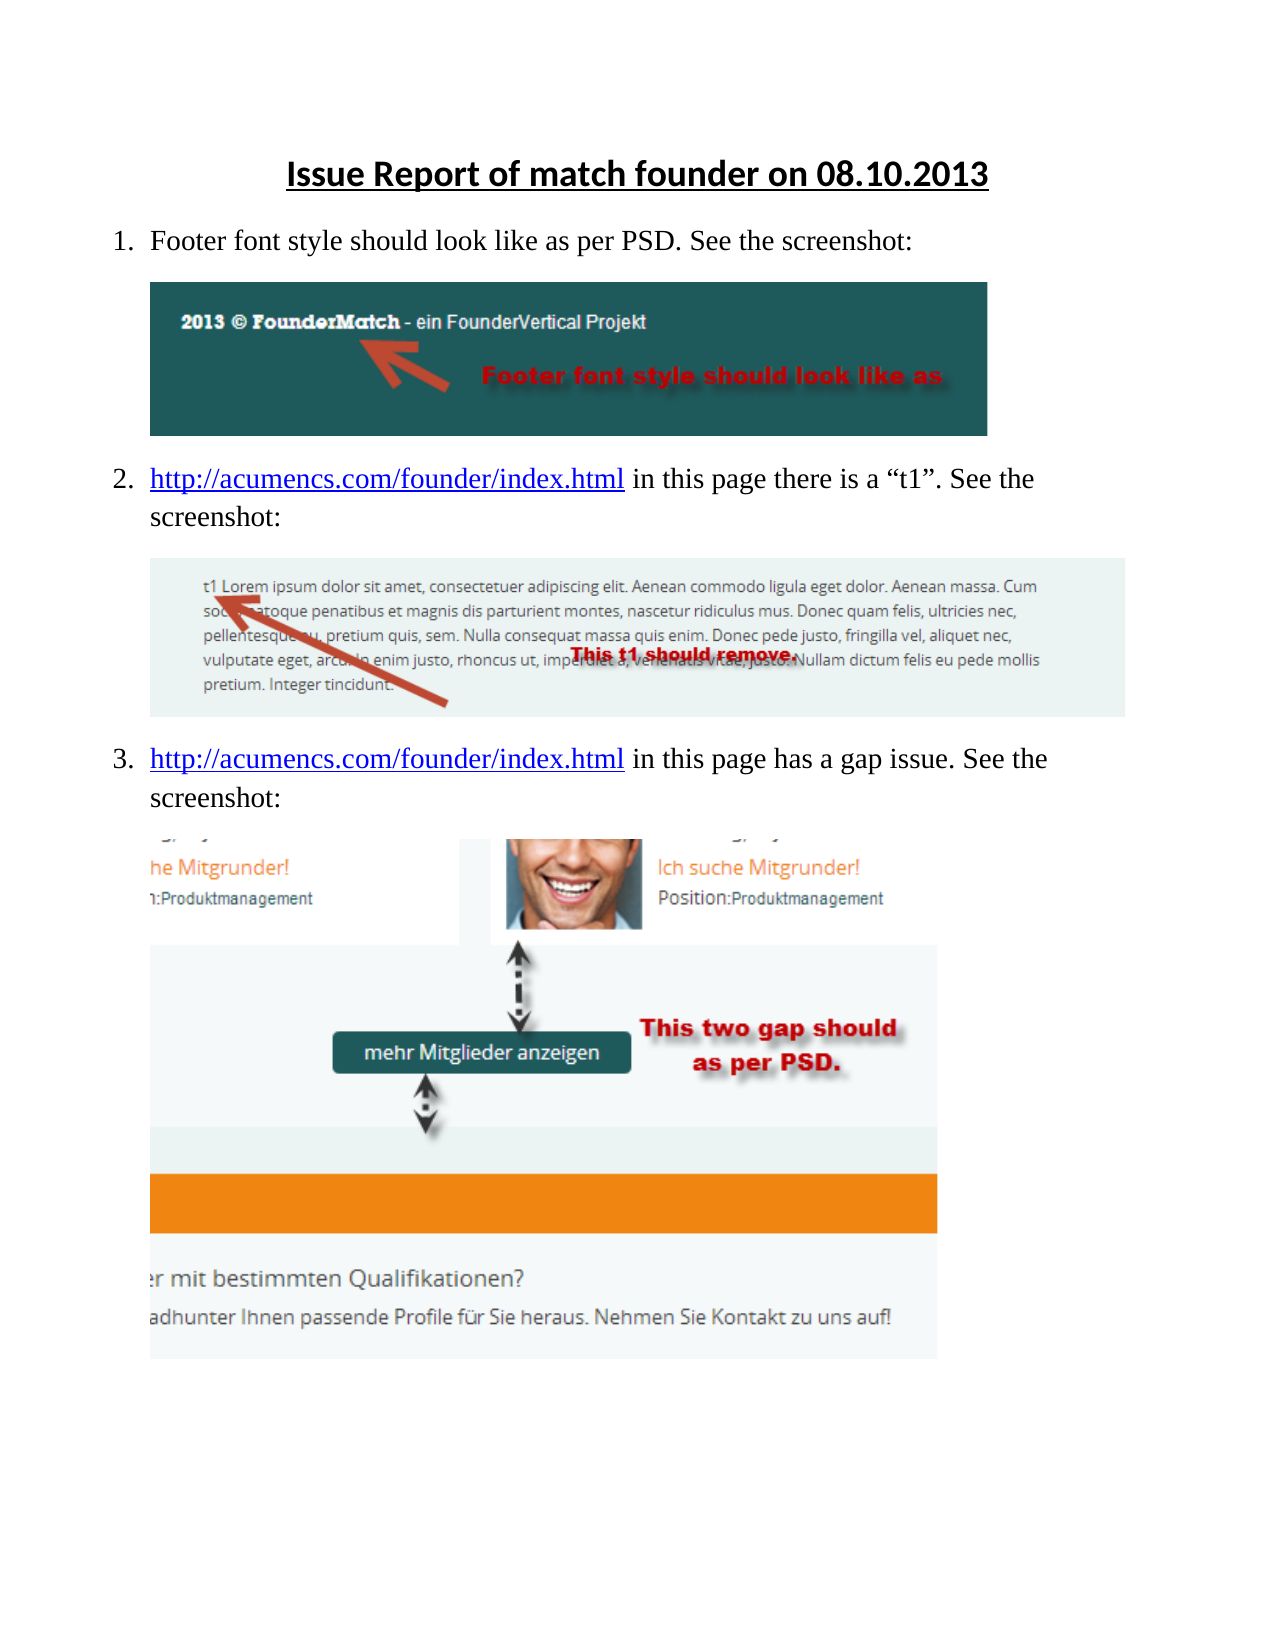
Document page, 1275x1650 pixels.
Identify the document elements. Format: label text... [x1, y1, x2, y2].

list Footer font style should look like as per PSD. See the screenshot: [112, 223, 1125, 257]
list http://acumencs.com/founder/index.html in this page has a gap issue. See the screenshot: [112, 742, 1125, 814]
list http://acumencs.com/founder/index.html in this page there is a “t1”. See the screenshot: [112, 461, 1125, 533]
picture [150, 558, 1125, 717]
picture [150, 282, 988, 436]
picture [150, 839, 938, 1359]
text Issue Report of match founder on 08.10.2013 [150, 150, 1125, 196]
